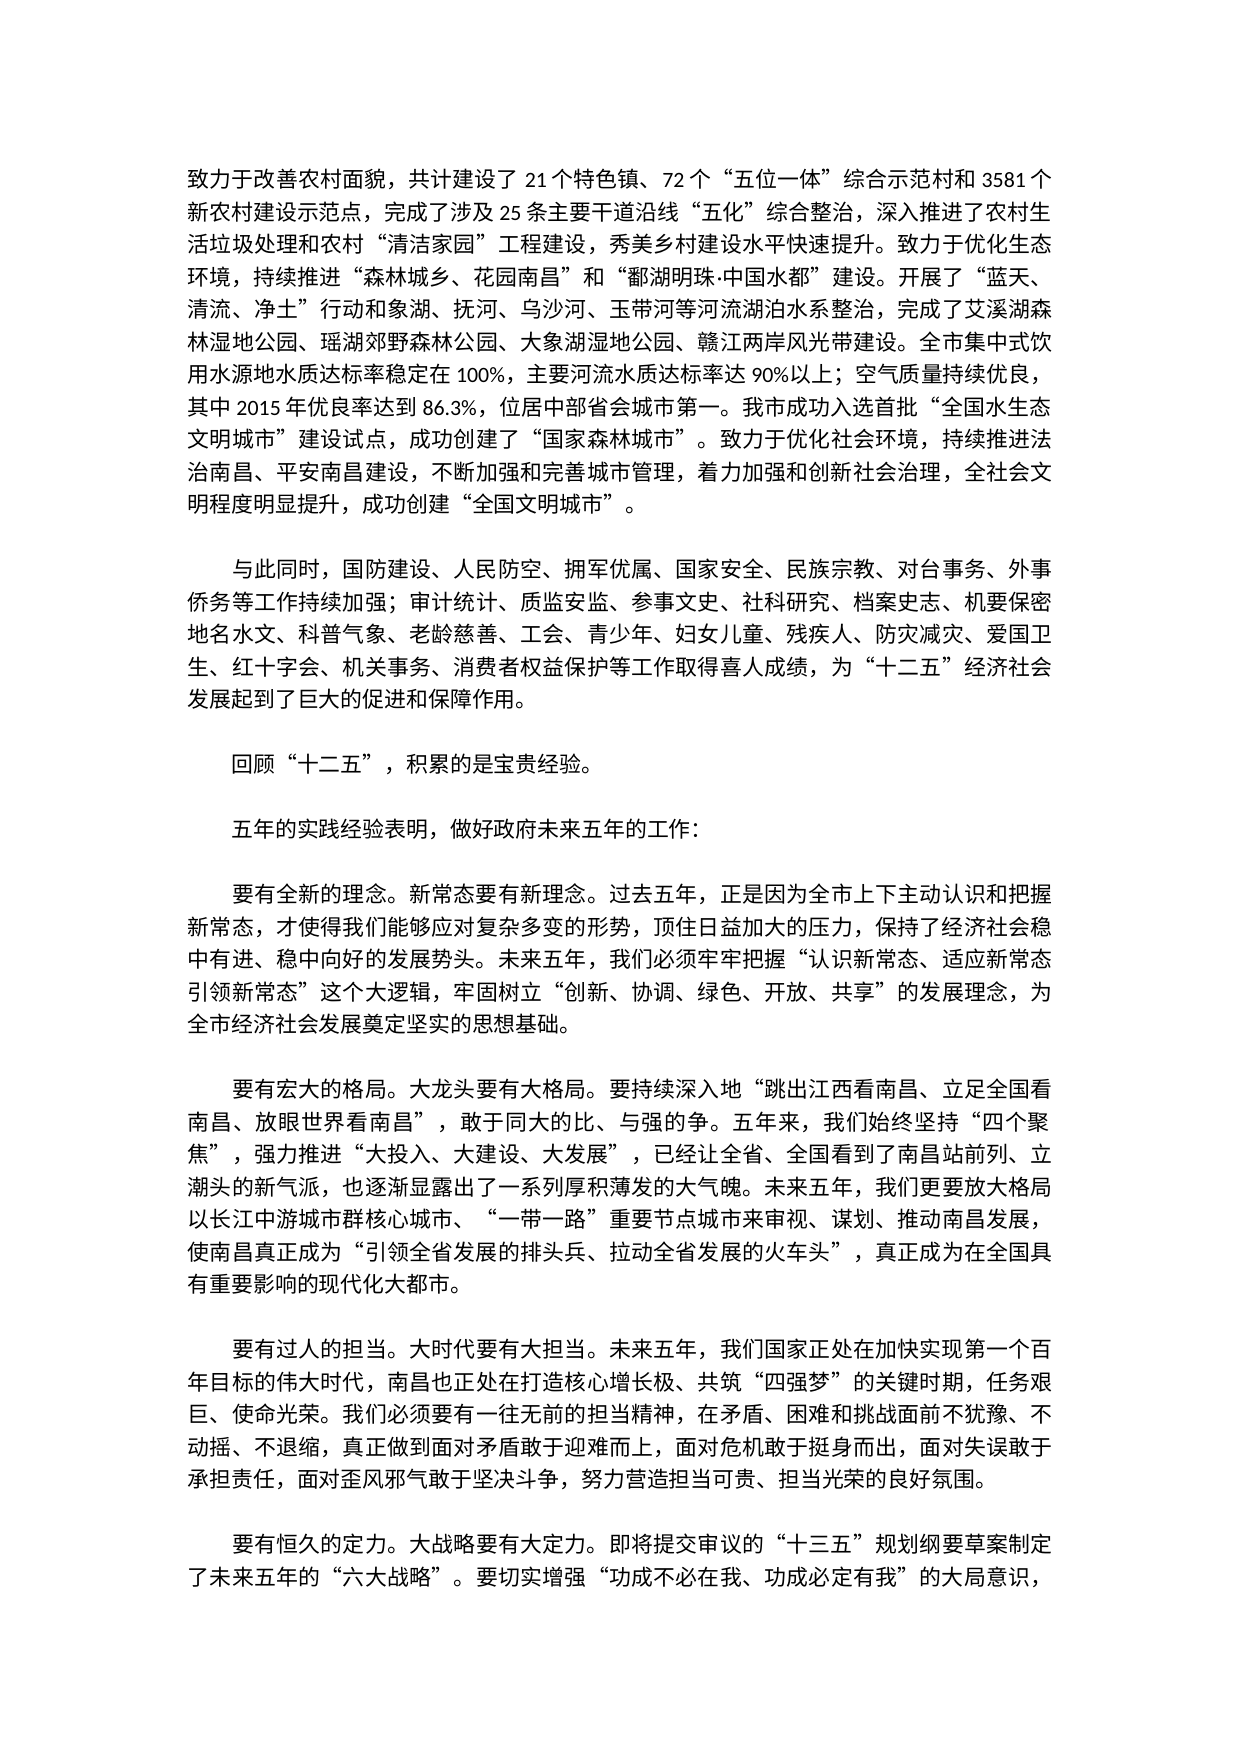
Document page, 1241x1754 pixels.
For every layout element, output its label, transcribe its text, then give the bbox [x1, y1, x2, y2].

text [187, 1527, 1053, 1592]
text 回顾“十二五”，积累的是宝贵经验。 [187, 747, 1053, 779]
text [187, 162, 1053, 519]
text 要有过人的担当。大时代要有大担当。未来五年，我们国家正处在加快实现第一个百年目标的伟大时代，南昌也正处在打造核心增长极、共筑“四强梦”的关键时期，任务艰巨、使命光荣。我们必须要有一往无前的担当精神，在矛盾、困难和挑战面前不犹豫、不动摇、不退缩，真正做到面对矛盾敢于迎难而上，面对危机敢于挺身而出，面对失误敢于承担责任，面对歪风邪气敢于坚决斗争，努力营造担当可贵、担当光荣的良好氛围。 [187, 1332, 1053, 1494]
text 要有全新的理念。新常态要有新理念。过去五年，正是因为全市上下主动认识和把握新常态，才使得我们能够应对复杂多变的形势，顶住日益加大的压力，保持了经济社会稳中有进、稳中向好的发展势头。未来五年，我们必须牢牢把握“认识新常态、适应新常态、引领新常态”这个大逻辑，牢固树立“创新、协调、绿色、开放、共享”的发展理念，为全市经济社会发展奠定坚实的思想基础。 [187, 877, 1053, 1039]
text 五年的实践经验表明，做好政府未来五年的工作： [187, 812, 1053, 844]
text 与此同时，国防建设、人民防空、拥军优属、国家安全、民族宗教、对台事务、外事侨务等工作持续加强；审计统计、质监安监、参事文史、社科研究、档案史志、机要保密、地名水文、科普气象、老龄慈善、工会、青少年、妇女儿童、残疾人、防灾减灾、爱国卫生、红十字会、机关事务、消费者权益保护等工作取得喜人成绩，为“十二五”经济社会发展起到了巨大的促进和保障作用。 [187, 552, 1053, 714]
text 要有宏大的格局。大龙头要有大格局。要持续深入地“跳出江西看南昌、立足全国看南昌、放眼世界看南昌”，敢于同大的比、与强的争。五年来，我们始终坚持“四个聚焦”，强力推进“大投入、大建设、大发展”，已经让全省、全国看到了南昌站前列、立潮头的新气派，也逐渐显露出了一系列厚积薄发的大气魄。未来五年，我们更要放大格局，以长江中游城市群核心城市、“一带一路”重要节点城市来审视、谋划、推动南昌发展，使南昌真正成为“引领全省发展的排头兵、拉动全省发展的火车头”，真正成为在全国具有重要影响的现代化大都市。 [187, 1072, 1053, 1299]
